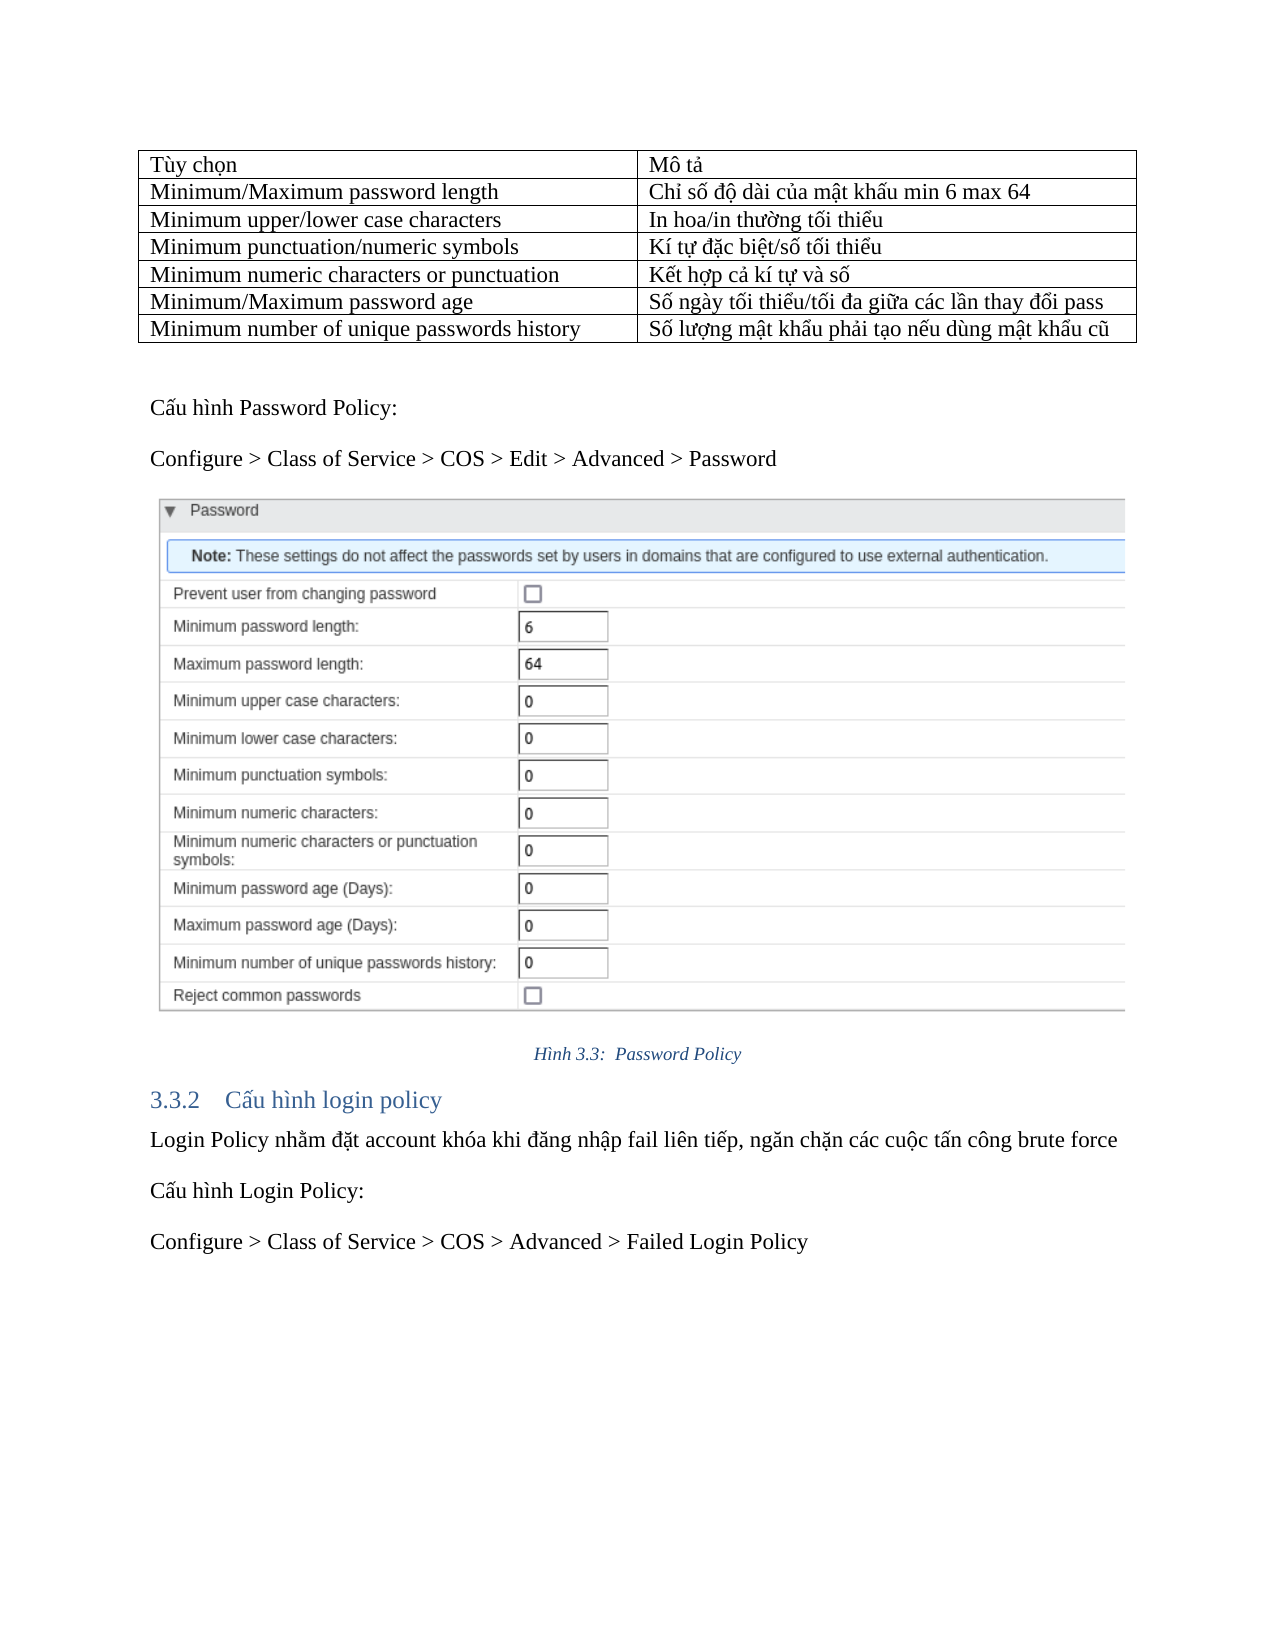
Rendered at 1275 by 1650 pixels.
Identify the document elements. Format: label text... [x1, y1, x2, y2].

text Cấu hình Password Policy: [150, 394, 1125, 420]
table_cell Số lượng mật khẩu phải tạo nếu dùng mật khẩu cũ [638, 315, 1136, 342]
table_cell Minimum upper/lower case characters [139, 206, 637, 232]
subtitle Cấu hình login policy [150, 1085, 1125, 1114]
text Configure > Class of Service > COS > Edit > Advanced > Password [150, 445, 1125, 471]
picture [150, 496, 1125, 1018]
table_cell Số ngày tối thiểu/tối đa giữa các lần thay đổi pass [638, 288, 1136, 314]
text Configure > Class of Service > COS > Advanced > Failed Login Policy [150, 1228, 1125, 1255]
table_cell Kết hợp cả kí tự và số [638, 261, 1136, 287]
table_cell Minimum punctuation/numeric symbols [139, 233, 637, 259]
text Login Policy nhằm đặt account khóa khi đăng nhập fail liên tiếp, ngăn chặn các cuộc tấn công brute force [150, 1126, 1125, 1153]
table_cell Minimum/Maximum password age [139, 288, 637, 314]
table_cell Minimum number of unique passwords history [139, 315, 637, 342]
table_cell In hoa/in thường tối thiểu [638, 206, 1136, 232]
table_header Mô tả [638, 151, 1136, 177]
text Hình 3.3: Password Policy [150, 1043, 1125, 1064]
table_cell Minimum/Maximum password length [139, 179, 637, 205]
table_header Tùy chọn [139, 151, 637, 177]
table_cell Minimum numeric characters or punctuation [139, 261, 637, 287]
table_cell Kí tự đặc biệt/số tối thiểu [638, 233, 1136, 259]
text Cấu hình Login Policy: [150, 1177, 1125, 1204]
table_cell Chỉ số độ dài của mật khấu min 6 max 64 [638, 179, 1136, 205]
